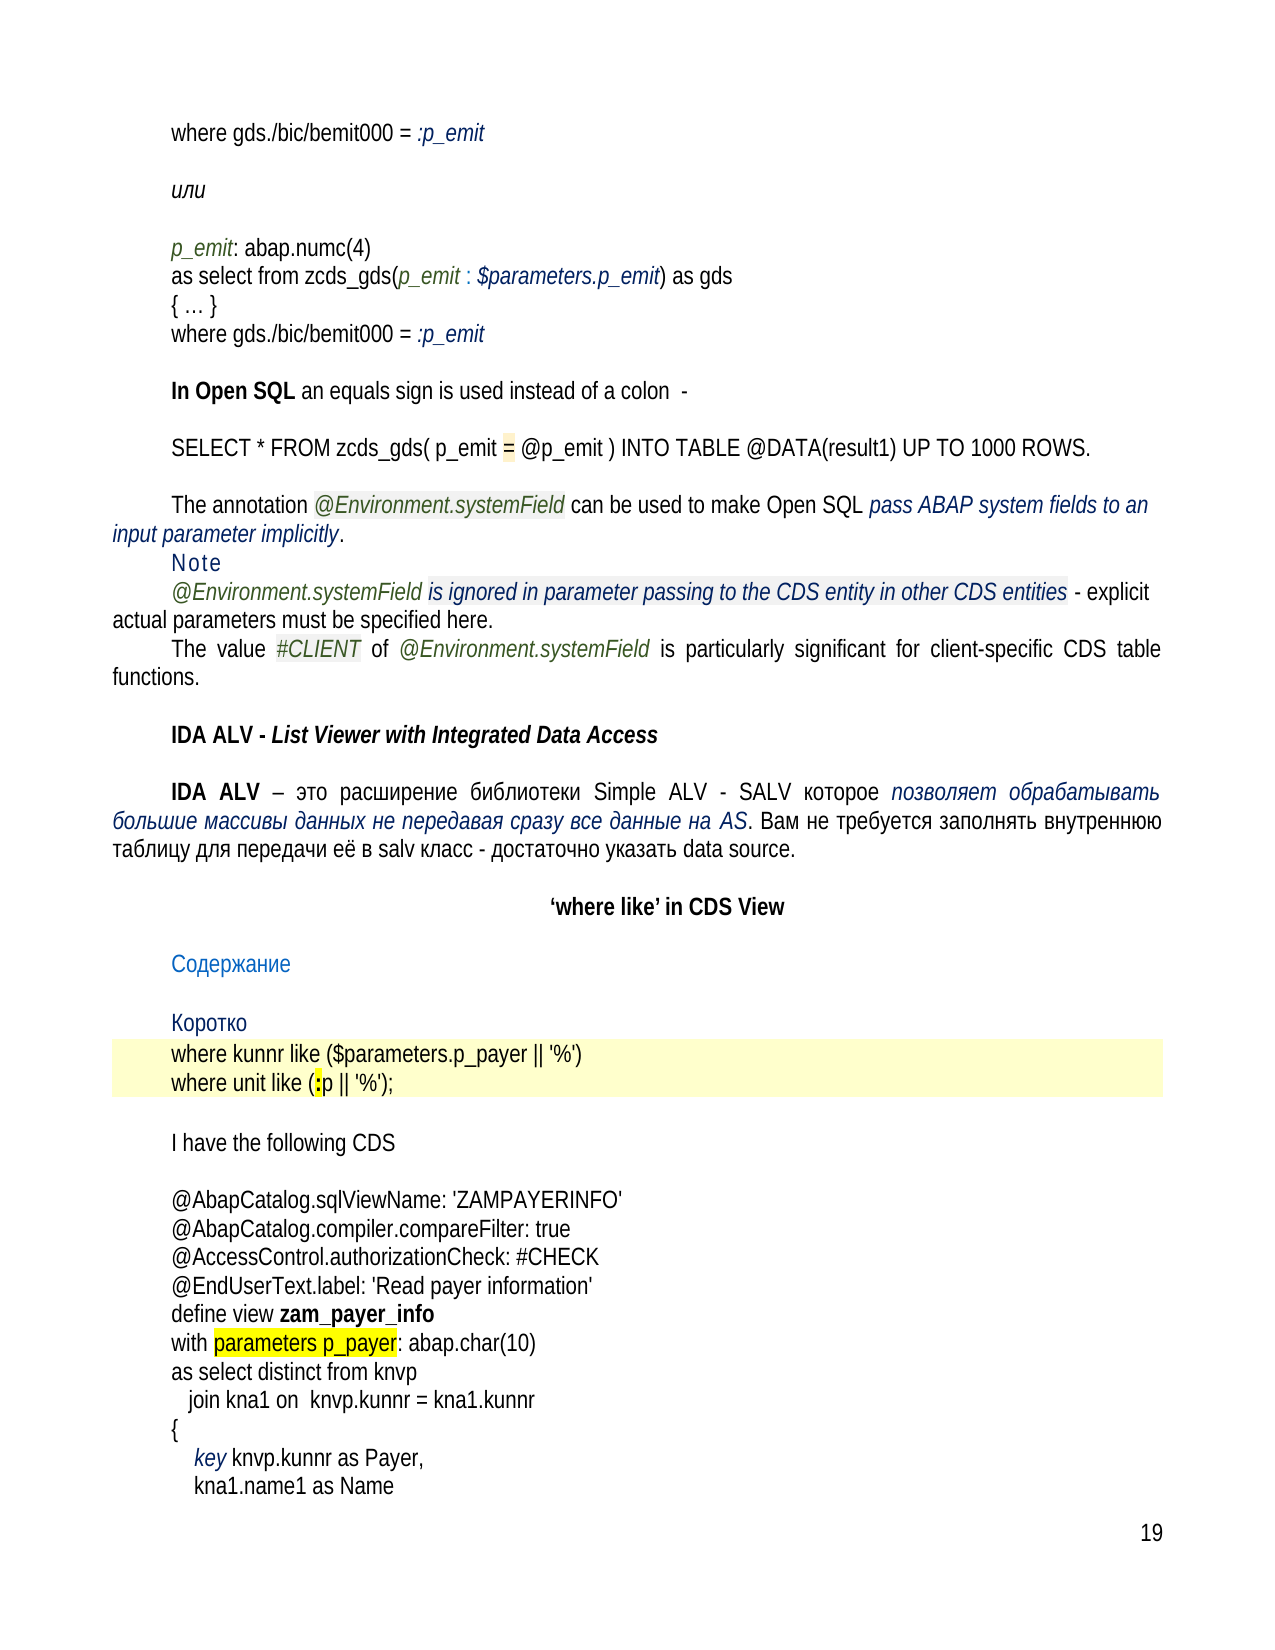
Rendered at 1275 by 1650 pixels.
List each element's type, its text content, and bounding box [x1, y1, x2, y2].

text IDA ALV – это расширение библиотеки Simple ALV - SALV которое позволяет обрабатывать большие массивы данных не передавая сразу все данные на AS. Вам не требуется заполнять внутреннюю таблицу для передачи её в salv класс - достаточно указать data source. [112, 777, 1163, 863]
text where gds./bic/bemit000 = :p_emit [112, 319, 1163, 347]
text as select distinct from knvp [112, 1357, 1163, 1385]
text { [112, 1414, 1163, 1443]
text The annotation @Environment.systemField can be used to make Open SQL pass ABAP system fields to an input parameter implicitly. [112, 491, 1163, 548]
subtitle IDA ALV - List Viewer with Integrated Data Access [112, 720, 1163, 748]
text @Environment.systemField is ignored in parameter passing to the CDS entity in other CDS entities - explicit actual parameters must be specified here. [112, 576, 1163, 634]
text define view zam_payer_info [112, 1299, 1163, 1328]
text In Open SQL an equals sign is used instead of a colon - [112, 376, 1163, 404]
text where kunnr like ($parameters.p_payer || '%') [112, 1039, 1163, 1068]
text as select from zcds_gds(p_emit : $parameters.p_emit) as gds [659, 261, 1163, 290]
text kna1.name1 as Name [112, 1471, 1163, 1500]
text I have the following CDS [112, 1128, 1163, 1156]
text key knvp.kunnr as Payer, [112, 1443, 1163, 1471]
text { … } [112, 290, 1163, 319]
text p_emit: abap.numc(4) [112, 233, 1163, 261]
text SELECT * FROM zcds_gds( p_emit = @p_emit ) INTO TABLE @DATA(result1) UP TO 1000 ROWS. [112, 433, 503, 462]
text where unit like (:p || '%'); [322, 1068, 1163, 1097]
subtitle Содержание [112, 949, 1163, 977]
text The value #CLIENT of @Environment.systemField is particularly significant for client-specific CDS table functions. [112, 634, 1163, 691]
text as select from zcds_gds(p_emit : $parameters.p_emit) as gds [112, 261, 477, 290]
text @AccessControl.authorizationCheck: #CHECK [112, 1242, 1163, 1271]
text или [112, 175, 1163, 204]
subtitle ‘where like’ in CDS View [112, 892, 1163, 920]
text SELECT * FROM zcds_gds( p_emit = @p_emit ) INTO TABLE @DATA(result1) UP TO 1000 ROWS. [515, 433, 1163, 462]
text join kna1 on knvp.kunnr = kna1.kunnr [112, 1385, 1163, 1414]
text Note [112, 548, 1163, 576]
text @AbapCatalog.sqlViewName: 'ZAMPAYERINFO' [112, 1185, 1163, 1213]
text where gds./bic/bemit000 = :p_emit [112, 118, 1163, 147]
text with parameters p_payer: abap.char(10) [112, 1328, 214, 1357]
text @EndUserText.label: 'Read payer information' [112, 1271, 1163, 1299]
text @AbapCatalog.compiler.compareFilter: true [112, 1213, 1163, 1242]
text Коротко [112, 1008, 1163, 1037]
text with parameters p_payer: abap.char(10) [397, 1328, 1163, 1357]
text where unit like (:p || '%'); [112, 1068, 315, 1097]
